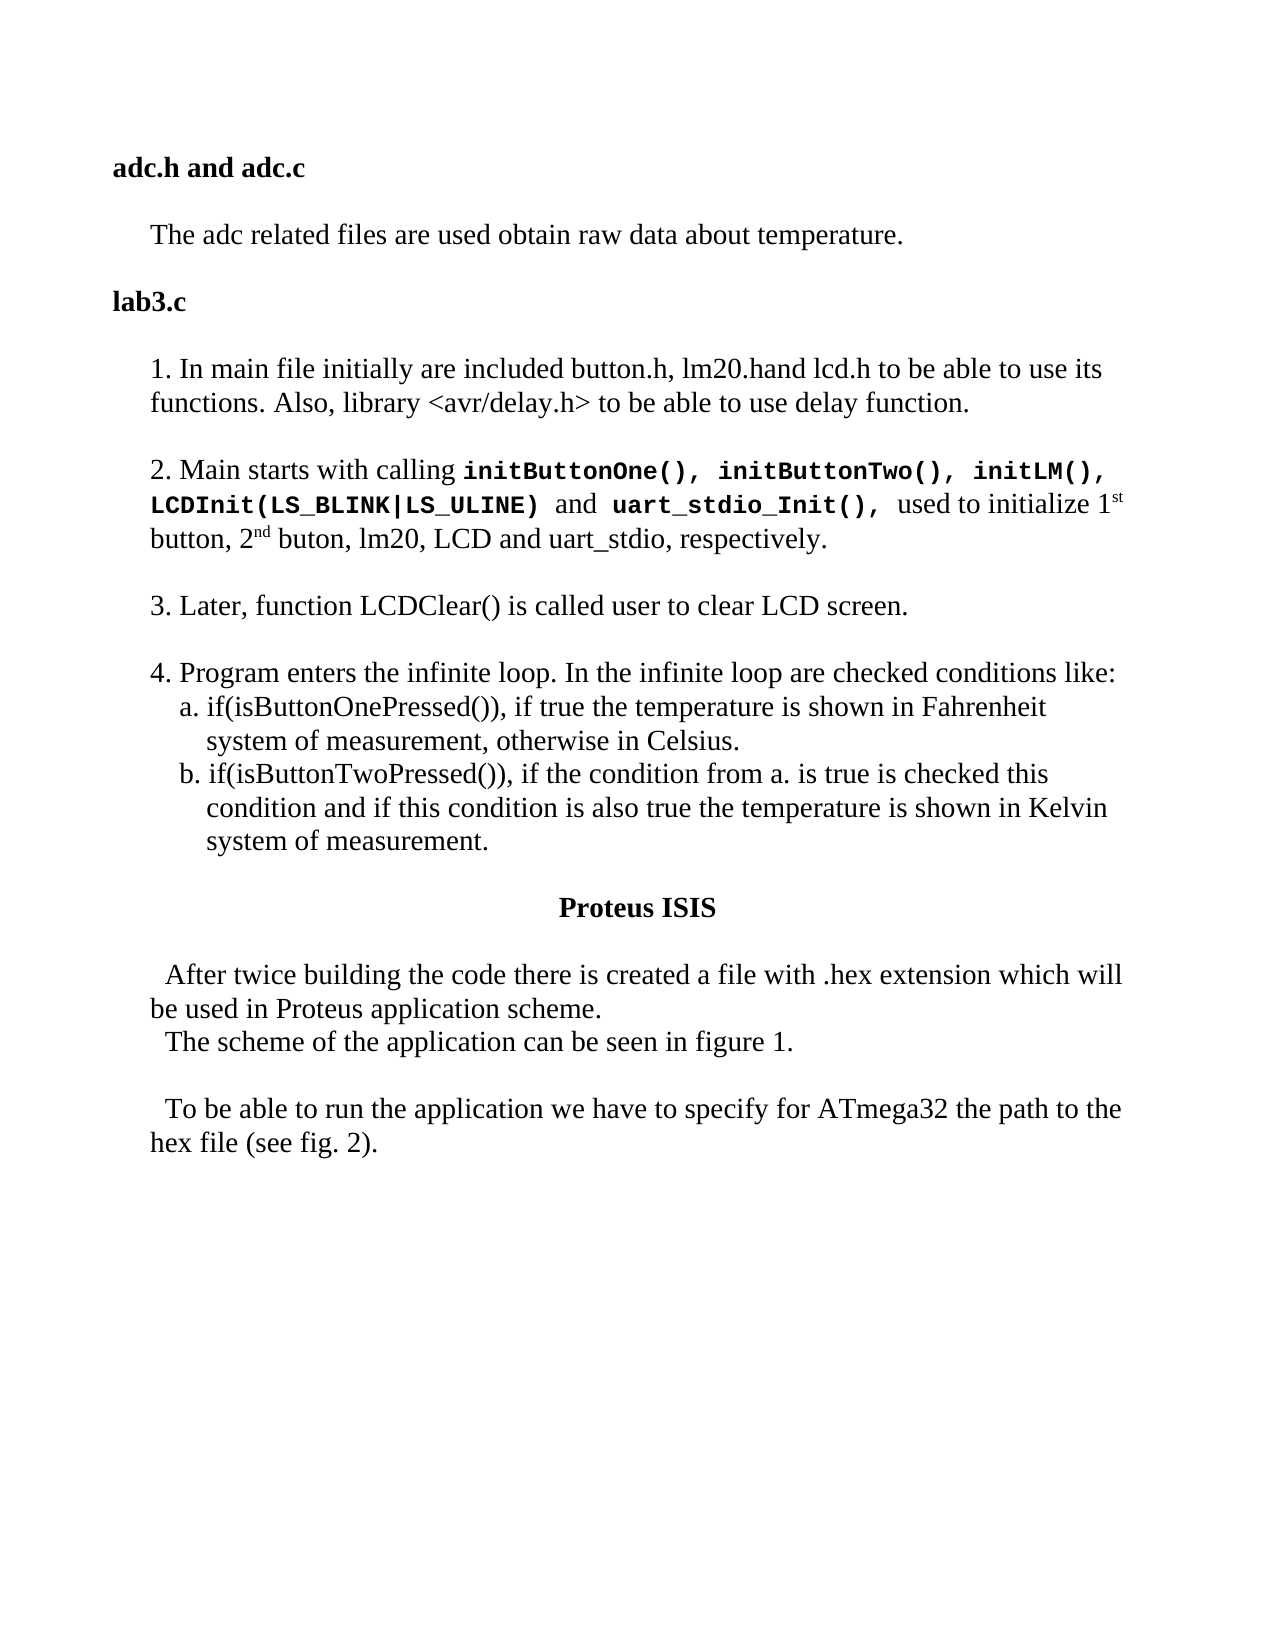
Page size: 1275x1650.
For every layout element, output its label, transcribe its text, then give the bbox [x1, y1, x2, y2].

text The adc related files are used obtain raw data about temperature. [150, 217, 1125, 251]
text 1. In main file initially are included button.h, lm20.hand lcd.h to be able to use its functions. Also, library <avr/delay.h> to be able to use delay function. [150, 351, 1125, 418]
text adc.h and adc.c [112, 150, 1125, 183]
text a. if(isButtonOnePressed()), if true the temperature is shown in Fahrenheit system of measurement, otherwise in Celsius. [150, 689, 1125, 756]
text To be able to run the application we have to specify for ATmega32 the path to the hex file (see fig. 2). [150, 1092, 1125, 1159]
text lab3.c [112, 284, 1125, 318]
text 2. Main starts with calling initButtonOne(), initButtonTwo(), initLM(), LCDInit(LS_BLINK|LS_ULINE) and uart_stdio_Init(), used to initialize 1st button, 2nd buton, lm20, LCD and uart_stdio, respectively. [150, 452, 1125, 555]
text Proteus ISIS [150, 890, 1125, 924]
text 4. Program enters the infinite loop. In the infinite loop are checked conditions like: [150, 656, 1125, 689]
text b. if(isButtonTwoPressed()), if the condition from a. is true is checked this condition and if this condition is also true the temperature is shown in Kelvin system of measurement. [150, 756, 1125, 857]
text The scheme of the application can be seen in figure 1. [150, 1024, 1125, 1058]
text After twice building the code there is created a file with .hex extension which will be used in Proteus application scheme. [150, 957, 1125, 1024]
text 3. Later, function LCDClear() is called user to clear LCD screen. [150, 588, 1125, 622]
